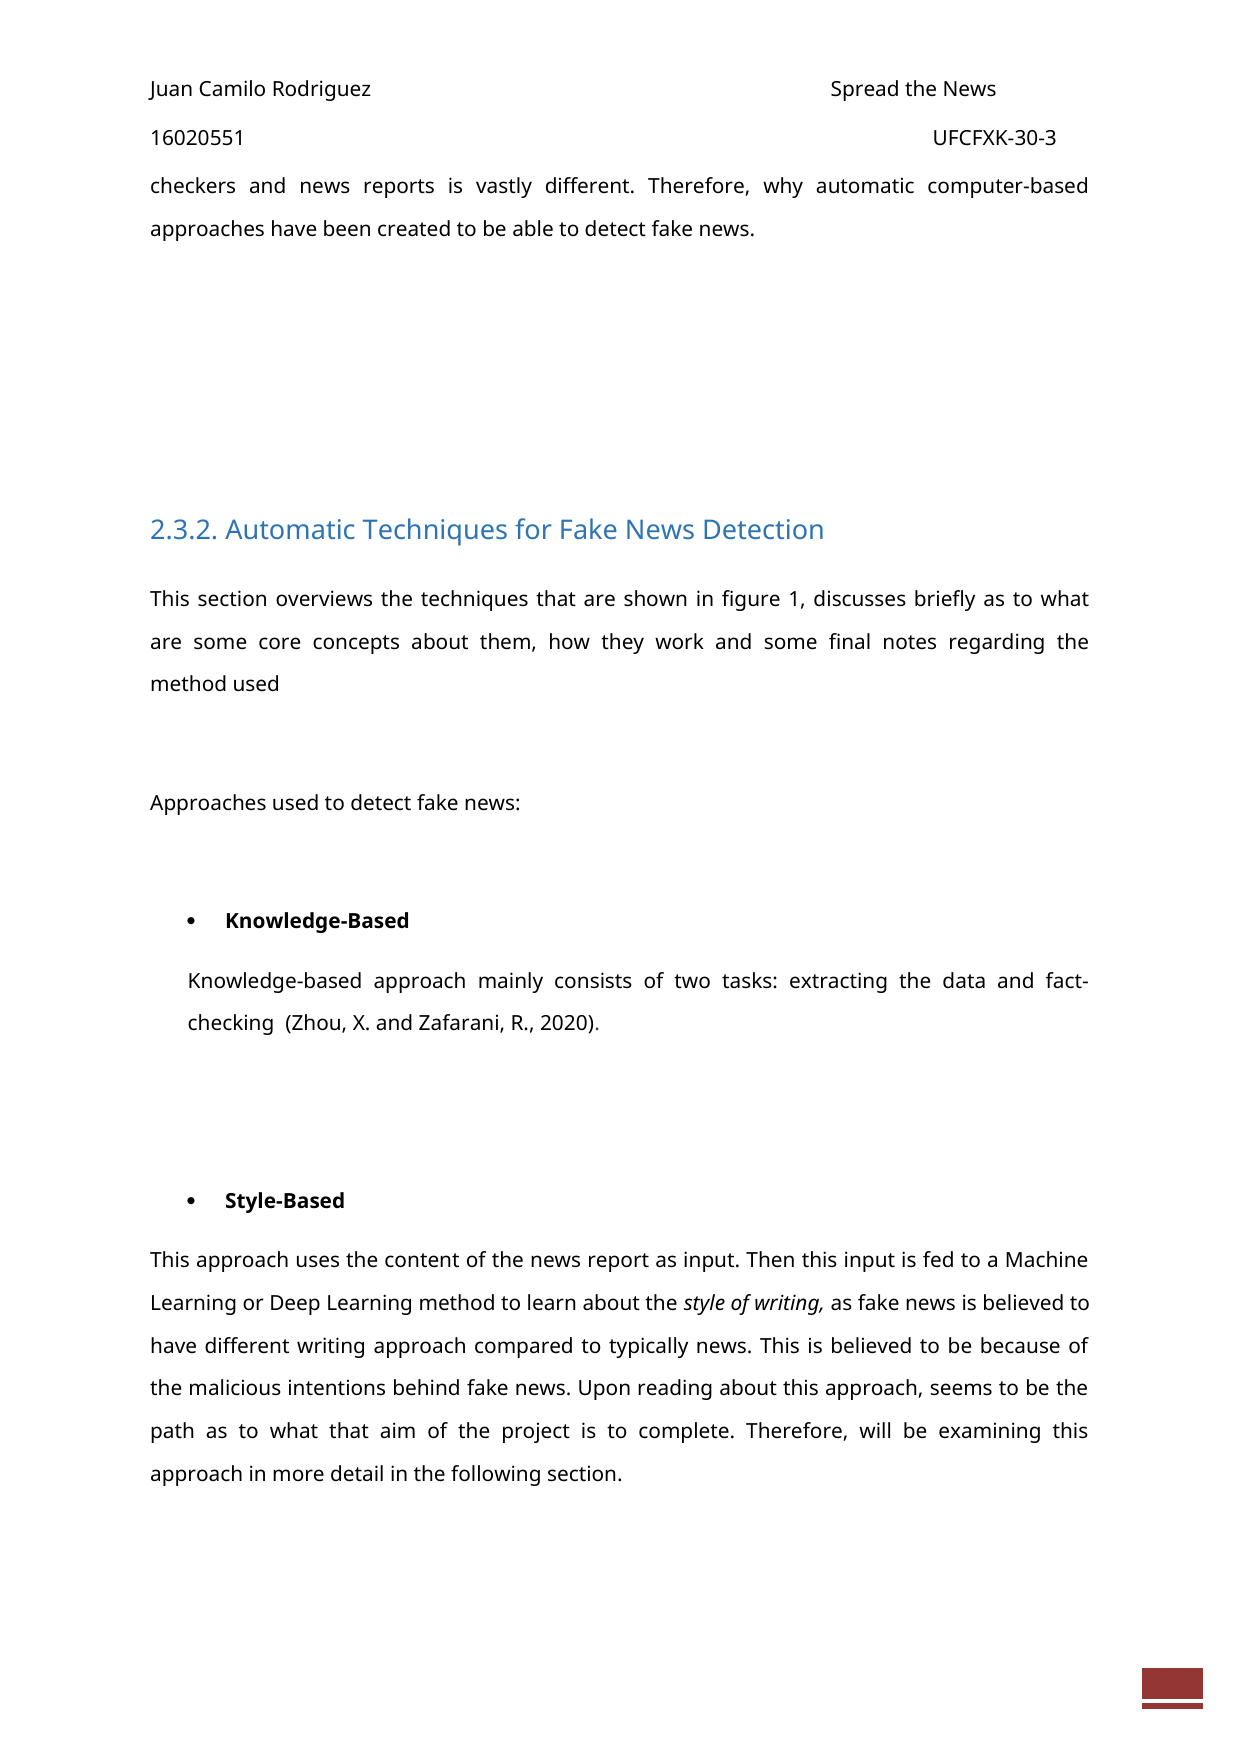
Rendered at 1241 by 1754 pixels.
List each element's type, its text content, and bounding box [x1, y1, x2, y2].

text Approaches used to detect fake news: [150, 788, 1090, 817]
list Knowledge-Based [187, 907, 1090, 935]
text This section overviews the techniques that are shown in figure 1, discusses briefly as to what are some core concepts about them, how they work and some final notes regarding the method used [150, 584, 1090, 698]
text Knowledge-based approach mainly consists of two tasks: extracting the data and fact-checking (Zhou, X. and Zafarani, R., 2020). [187, 966, 1090, 1037]
subtitle 2.3.2. Automatic Techniques for Fake News Detection [150, 511, 1090, 547]
text This approach uses the content of the news report as input. Then this input is fed to a Machine Learning or Deep Learning method to learn about the style of writing, as fake news is believed to have different writing approach compared to typically news. This is believed to be because of the malicious intentions behind fake news. Upon reading about this approach, seems to be the path as to what that aim of the project is to complete. Therefore, will be examining this approach in more detail in the following section. [150, 1246, 1090, 1487]
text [150, 172, 1090, 243]
list Style-Based [187, 1186, 1090, 1215]
